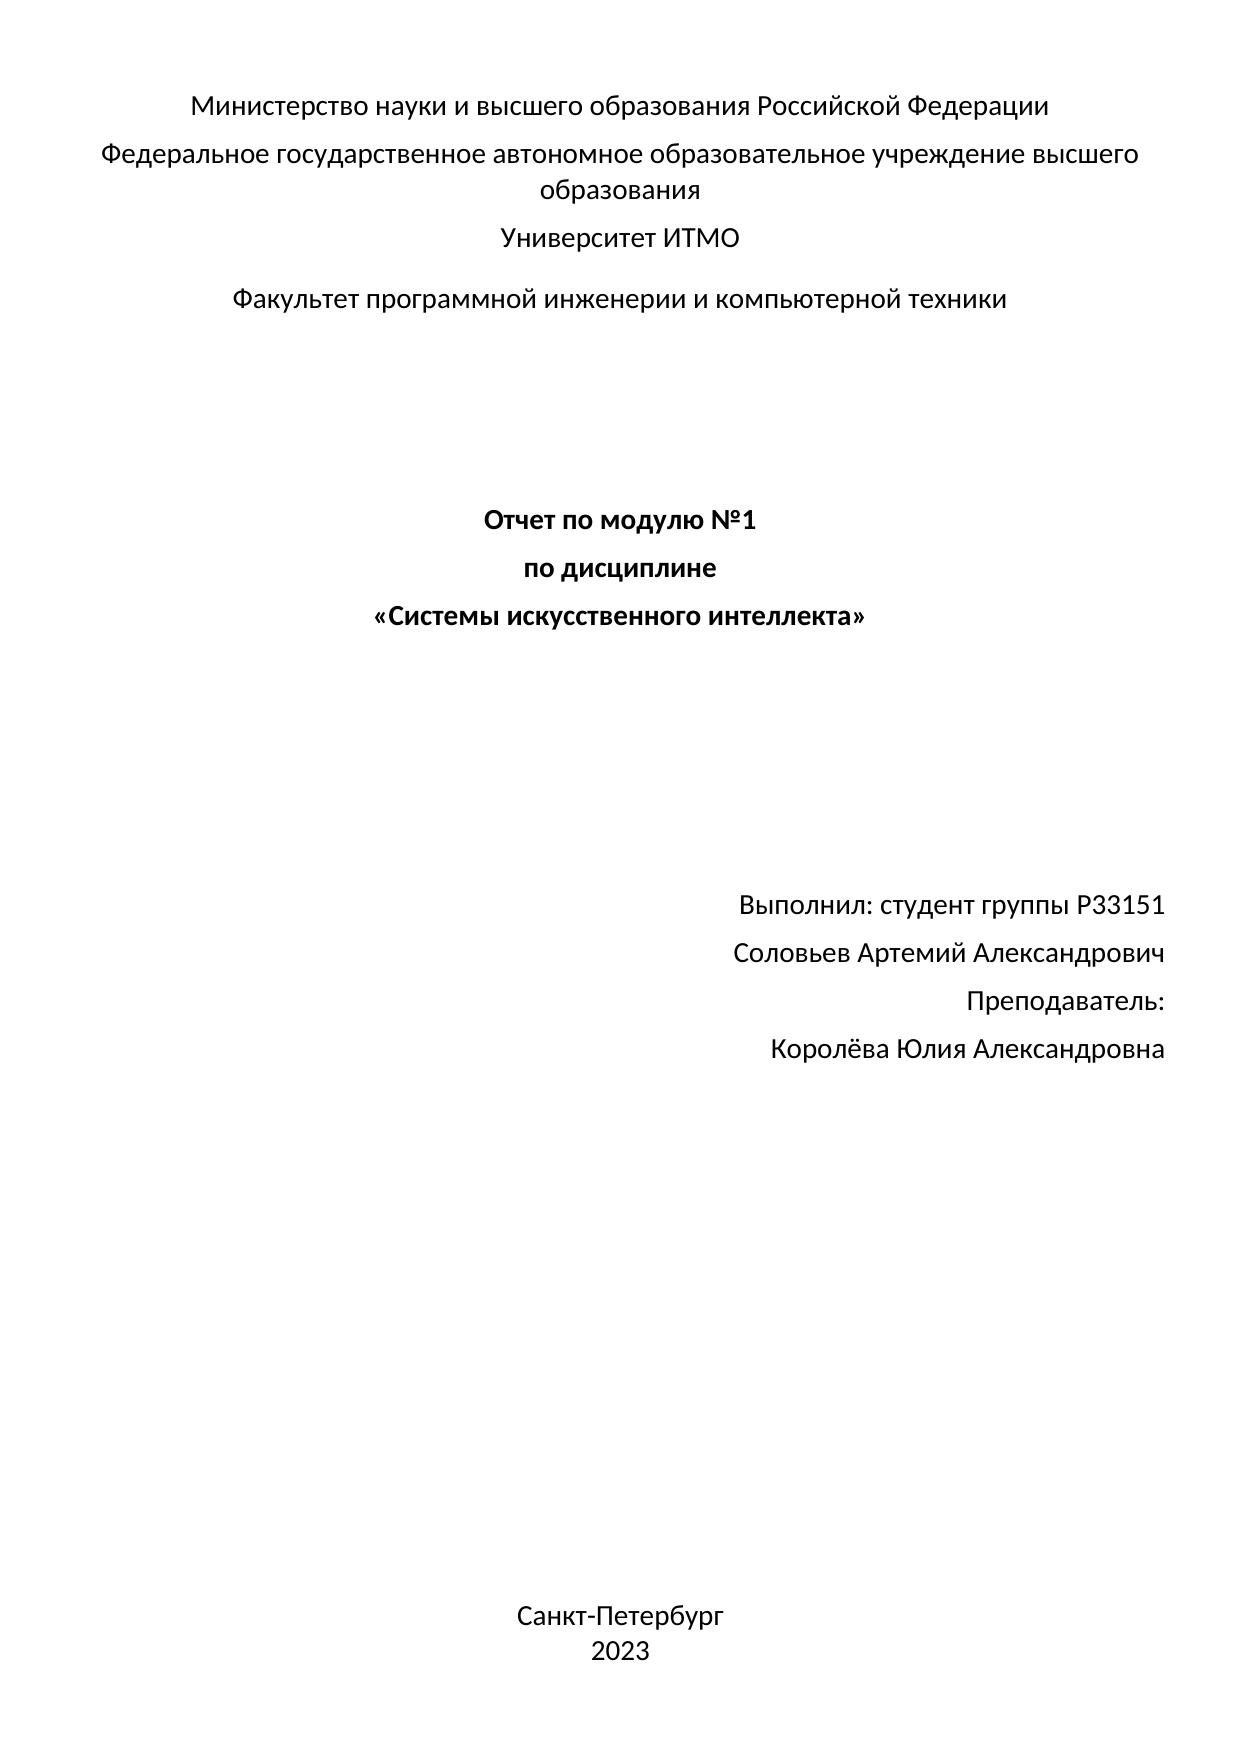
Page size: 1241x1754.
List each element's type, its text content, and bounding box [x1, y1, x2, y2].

text Отчет по модулю №1 [75, 501, 1165, 536]
text по дисциплине [75, 549, 1165, 584]
text Выполнил: студент группы P33151 [592, 886, 1165, 921]
text Преподаватель: [429, 982, 1165, 1018]
text 2023 [75, 1632, 1165, 1668]
text Факультет программной инженерии и компьютерной техники [75, 280, 1165, 316]
text Университет ИТМО [75, 219, 1165, 255]
text Санкт-Петербург [75, 1597, 1165, 1632]
text «Системы искусственного интеллекта» [75, 597, 1165, 633]
text Королёва Юлия Александровна [429, 1030, 1165, 1066]
text Федеральное государственное автономное образовательное учреждение высшего образования [75, 136, 1165, 207]
text Соловьев Артемий Александрович [75, 934, 1165, 969]
text Министерство науки и высшего образования Российской Федерации [75, 87, 1165, 123]
